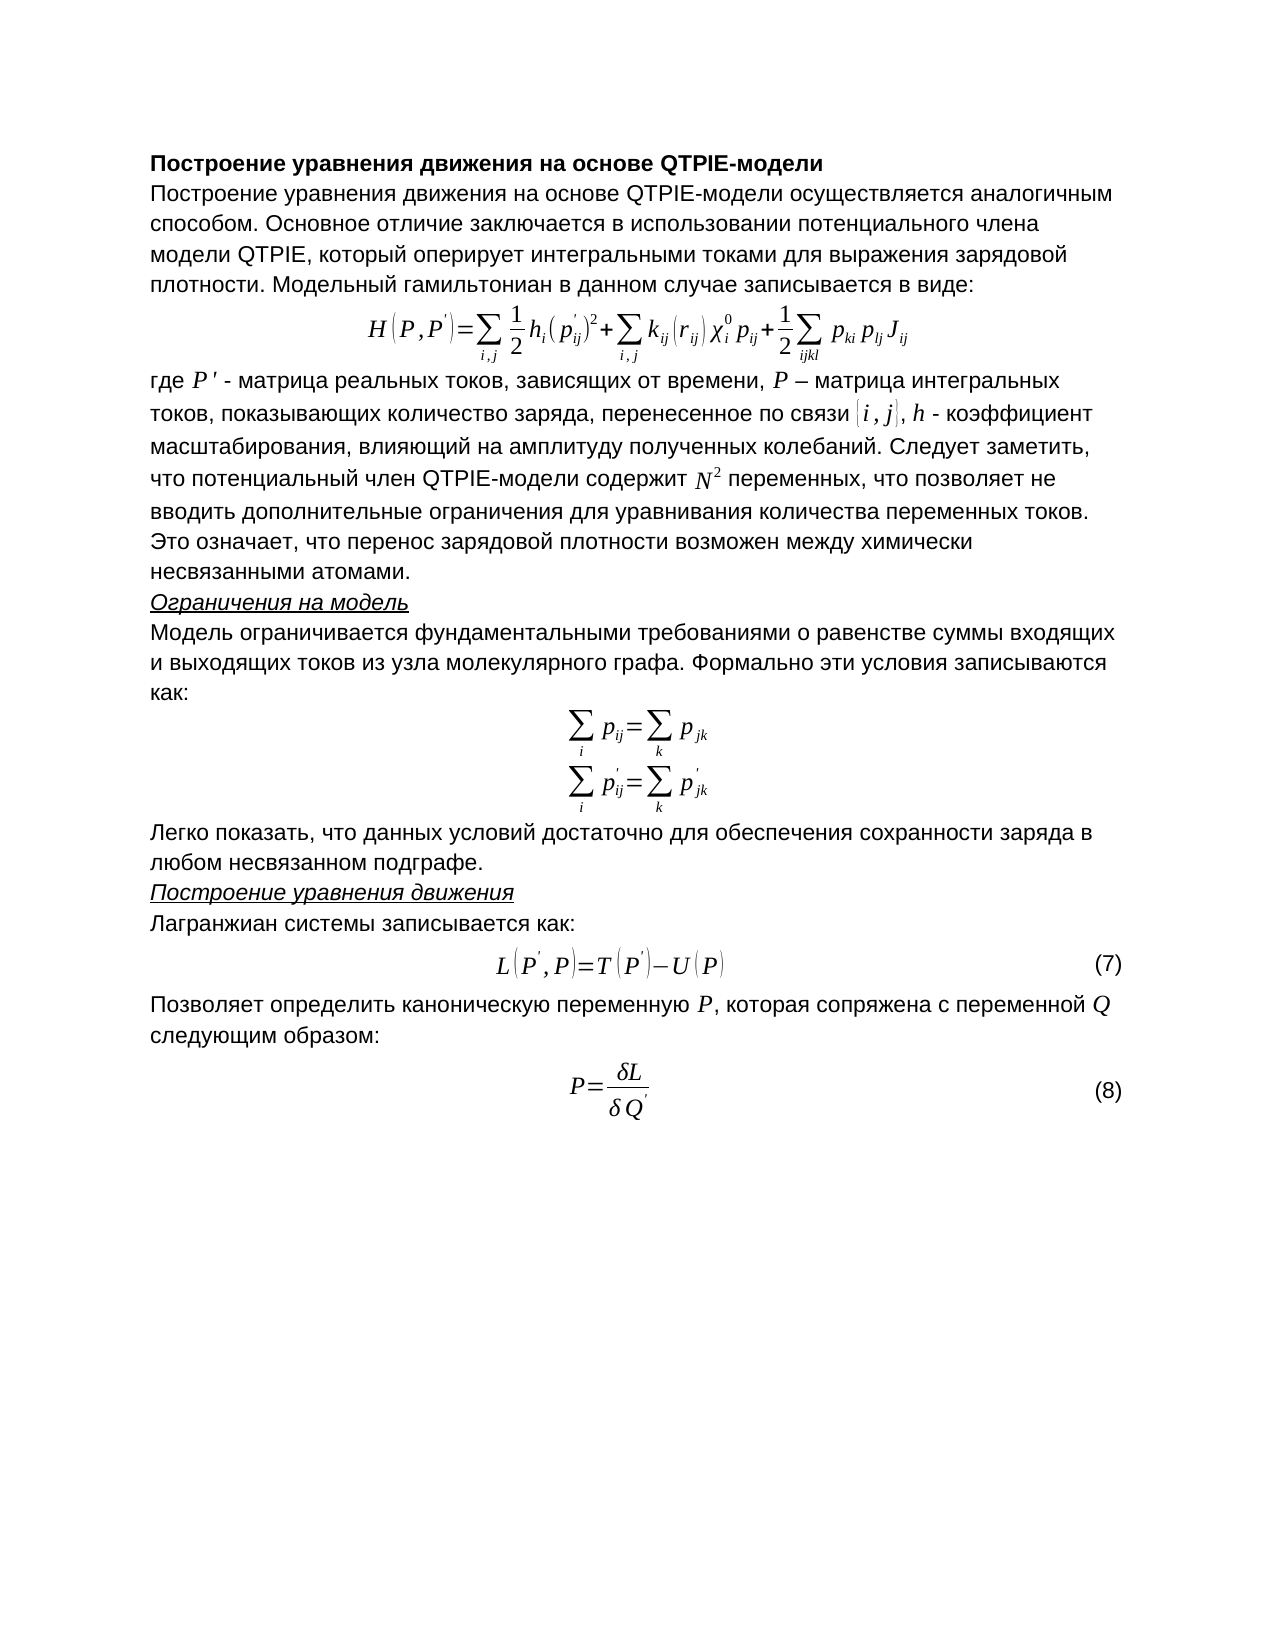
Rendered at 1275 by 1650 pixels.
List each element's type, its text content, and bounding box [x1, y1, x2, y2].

table_header (8) [1080, 1053, 1136, 1131]
text Построение уравнения движения на основе QTPIE-модели [150, 150, 1125, 176]
text Модель ограничивается фундаментальными требованиями о равенстве суммы входящих и выходящих токов из узла молекулярного графа. Формально эти условия записываются как: [150, 619, 1125, 706]
text где - матрица реальных токов, зависящих от времени, – матрица интегральных токов, показывающих количество заряда, перенесенное по связи , - коэффициент масштабирования, влияющий на амплитуду полученных колебаний. Следует заметить, что потенциальный член QTPIE-модели содержит переменных, что позволяет не вводить дополнительные ограничения для уравнивания количества переменных токов. Это означает, что перенос зарядовой плотности возможен между химически несвязанными атомами. [150, 367, 1125, 585]
text Построение уравнения движения на основе QTPIE-модели осуществляется аналогичным способом. Основное отличие заключается в использовании потенциального члена модели QTPIE, который оперирует интегральными токами для выражения зарядовой плотности. Модельный гамильтониан в данном случае записывается в виде: [150, 180, 1125, 297]
table_header [139, 940, 1080, 991]
text Лагранжиан системы записывается как: [150, 909, 1125, 936]
text Построение уравнения движения [150, 879, 1125, 906]
text Легко показать, что данных условий достаточно для обеспечения сохранности заряда в любом несвязанном подграфе. [150, 819, 1125, 876]
table_header (7) [1080, 940, 1136, 991]
table_header [139, 1053, 1080, 1131]
text Позволяет определить каноническую переменную , которая сопряжена с переменной следующим образом: [150, 991, 1125, 1048]
text Ограничения на модель [150, 588, 1125, 615]
